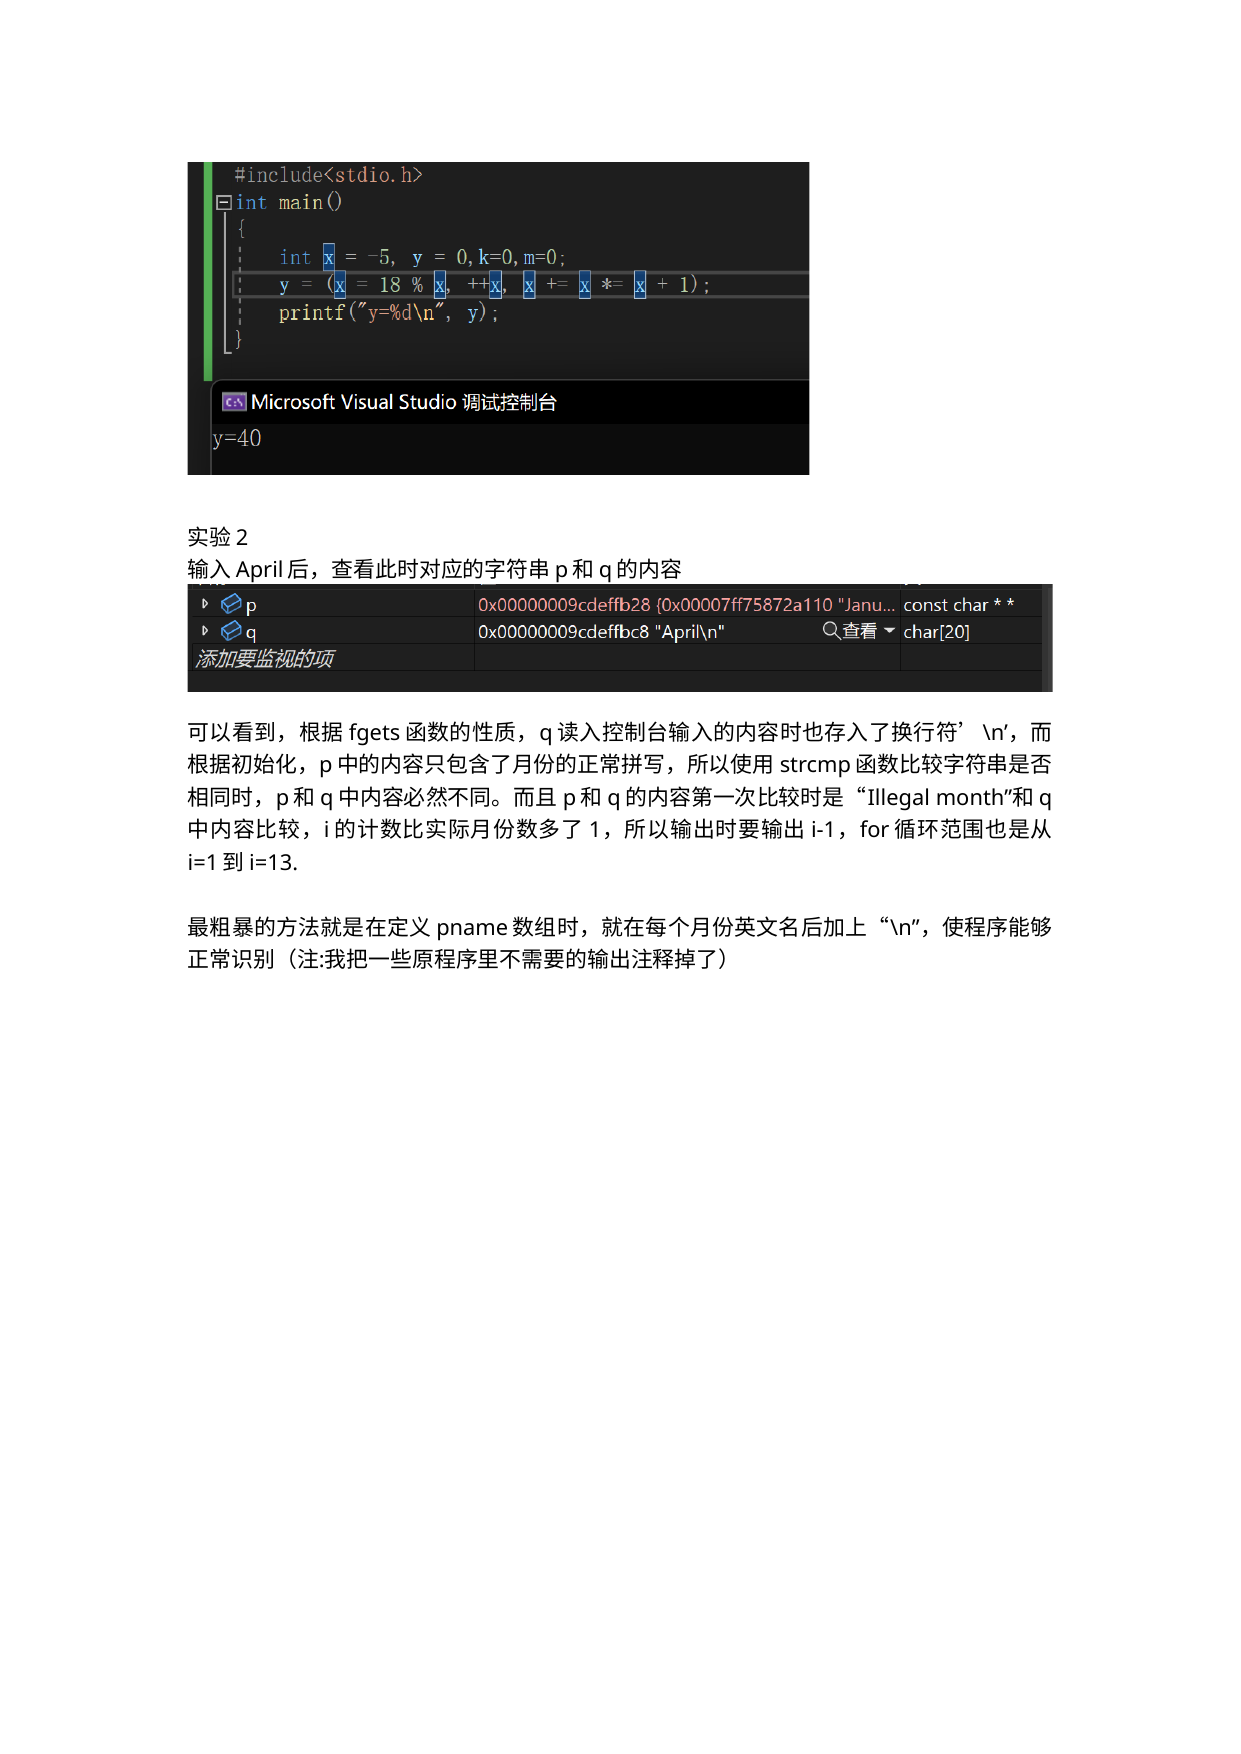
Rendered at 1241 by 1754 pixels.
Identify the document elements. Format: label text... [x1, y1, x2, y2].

picture [187, 584, 1053, 692]
text 实验2 [187, 519, 1053, 552]
text 最粗暴的方法就是在定义pname数组时，就在每个月份英文名后加上“\n”，使程序能够正常识别（注:我把一些原程序里不需要的输出注释掉了） [187, 909, 1053, 974]
picture [187, 162, 810, 475]
text 输入April后，查看此时对应的字符串p和q的内容 [187, 552, 1053, 584]
text 可以看到，根据fgets函数的性质，q读入控制台输入的内容时也存入了换行符’\n’，而根据初始化，p中的内容只包含了月份的正常拼写，所以使用strcmp函数比较字符串是否相同时，p和q中内容必然不同。而且p和q的内容第一次比较时是“Illegal month”和q中内容比较，i的计数比实际月份数多了1，所以输出时要输出i-1，for循环范围也是从i=1到i=13. [187, 714, 1053, 877]
